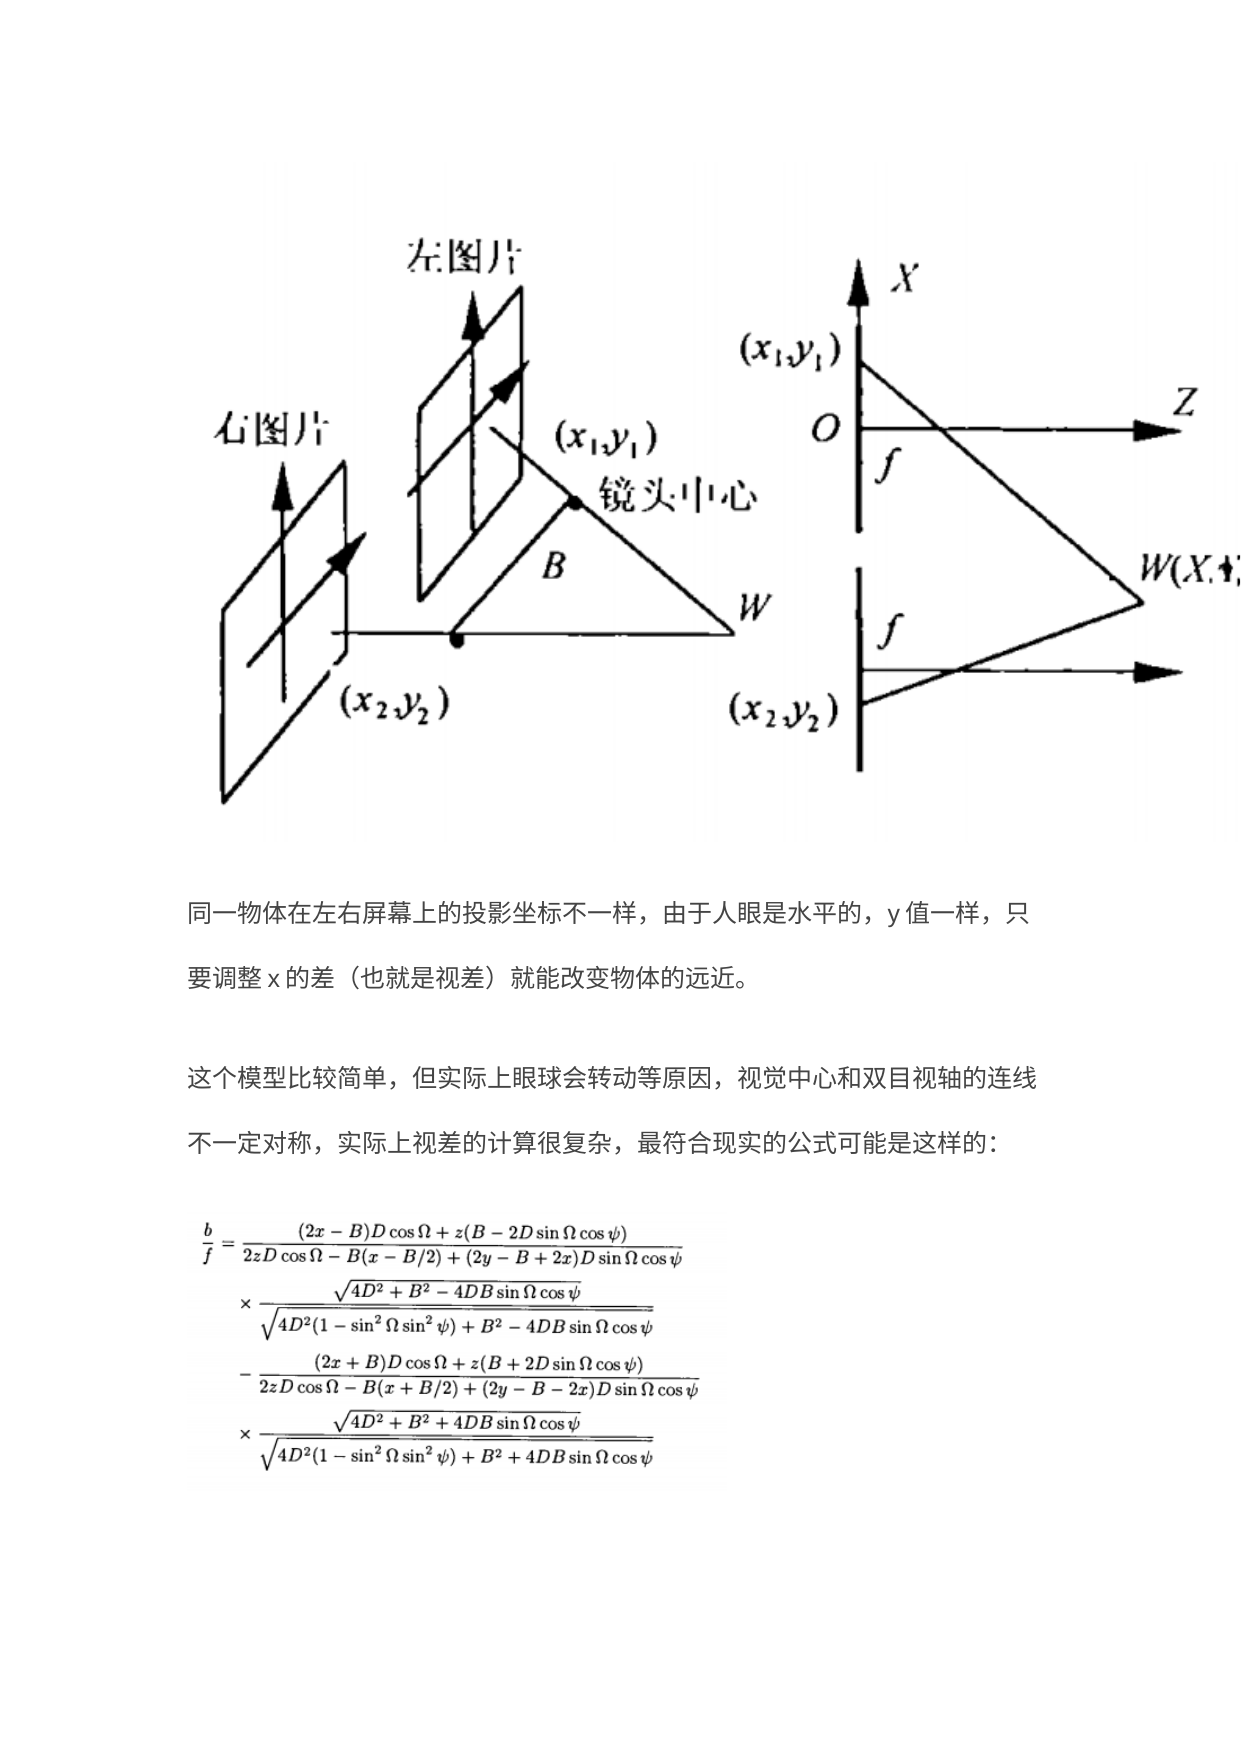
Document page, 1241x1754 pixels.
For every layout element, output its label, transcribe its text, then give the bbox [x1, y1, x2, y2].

text 这个模型比较简单，但实际上眼球会转动等原因，视觉中心和双目视轴的连线不一定对称，实际上视差的计算很复杂，最符合现实的公式可能是这样的： [187, 1044, 1053, 1174]
picture [187, 162, 1241, 842]
picture [187, 1209, 727, 1491]
text 同一物体在左右屏幕上的投影坐标不一样，由于人眼是水平的，y值一样，只要调整x的差（也就是视差）就能改变物体的远近。 [187, 879, 1053, 1009]
